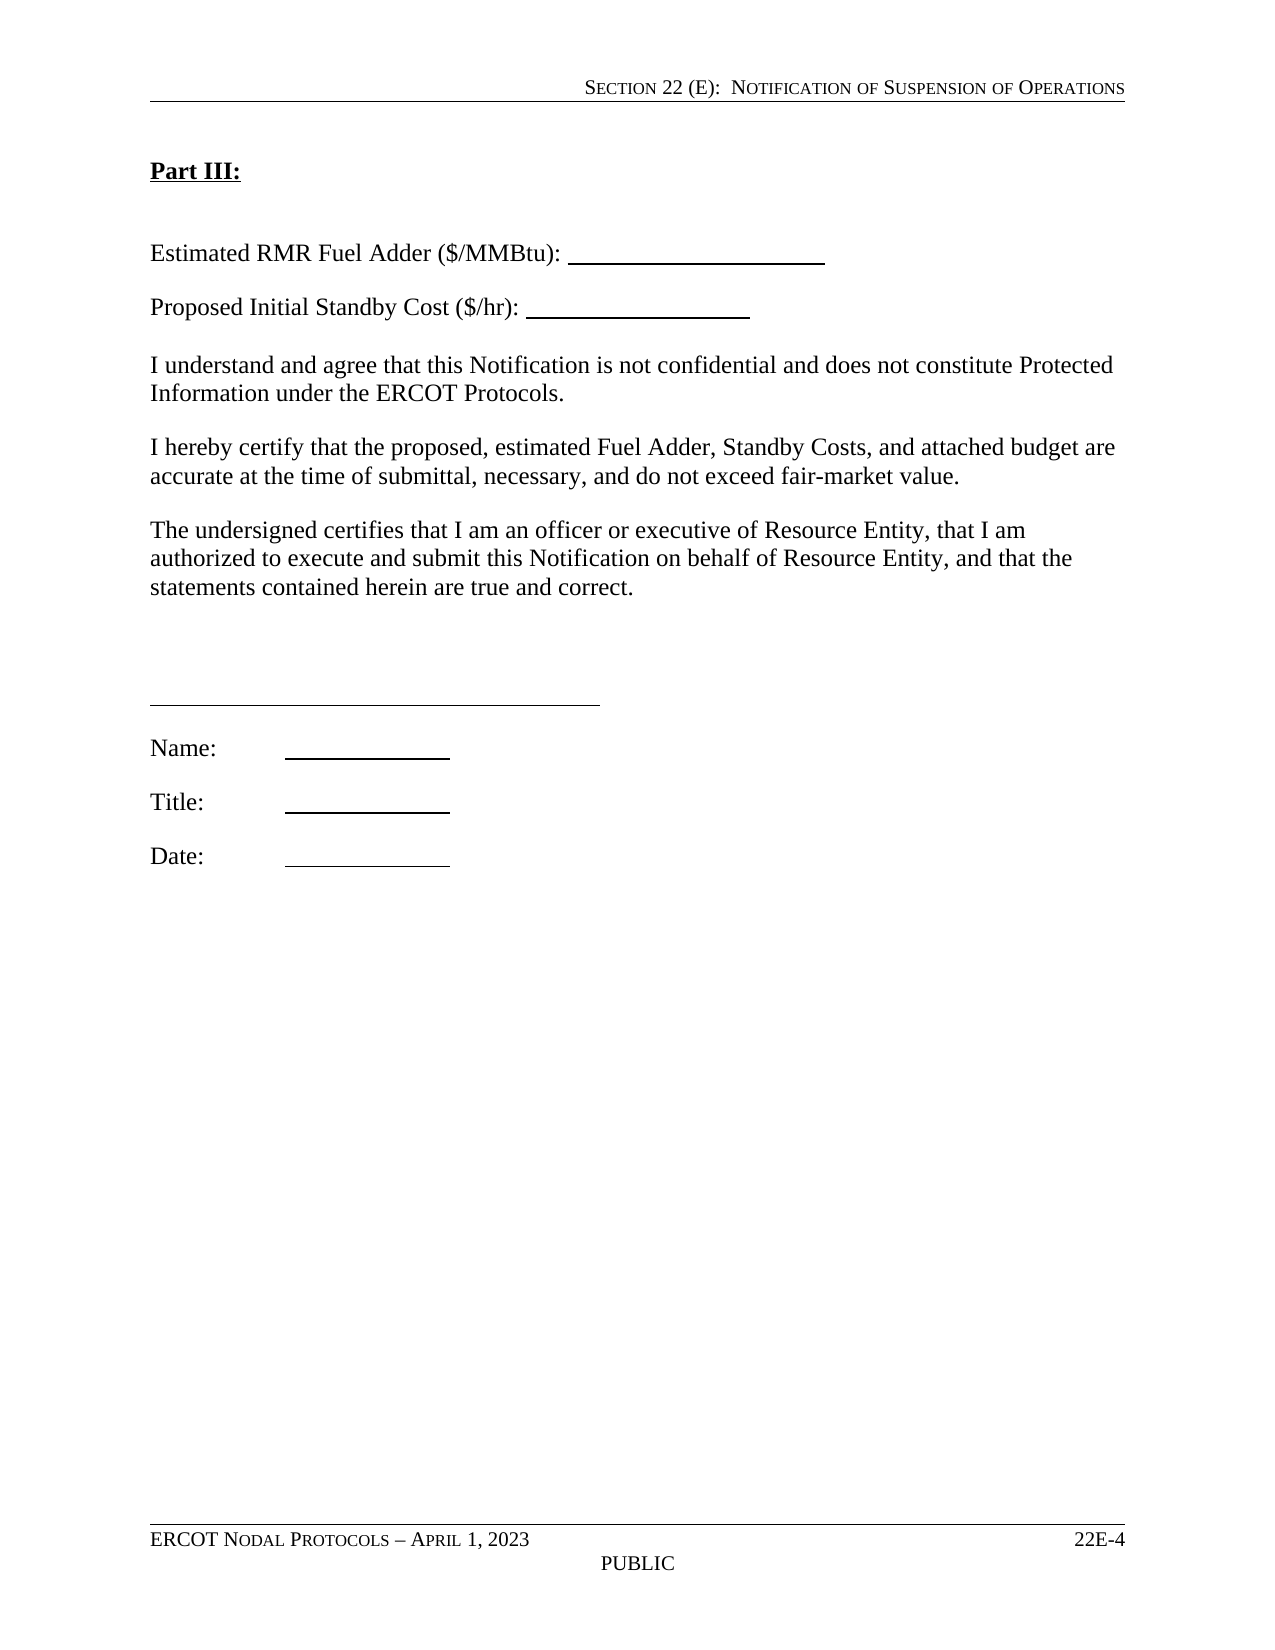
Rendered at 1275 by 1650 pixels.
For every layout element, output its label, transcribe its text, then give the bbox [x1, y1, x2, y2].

list Part III: [150, 156, 1125, 185]
text I hereby certify that the proposed, estimated Fuel Adder, Standby Costs, and attached budget are accurate at the time of submittal, necessary, and do not exceed fair-market value. [150, 432, 1125, 490]
text Estimated RMR Fuel Adder ($/MMBtu): [150, 238, 1125, 267]
text Date: [150, 841, 1125, 870]
text I understand and agree that this Notification is not confidential and does not constitute Protected Information under the ERCOT Protocols. [150, 350, 1125, 407]
text The undersigned certifies that I am an officer or executive of Resource Entity, that I am authorized to execute and submit this Notification on behalf of Resource Entity, and that the statements contained herein are true and correct. [150, 515, 1125, 601]
text Title: [150, 787, 1125, 816]
text Proposed Initial Standby Cost ($/hr): [150, 292, 1125, 321]
text Name: [150, 733, 1125, 762]
